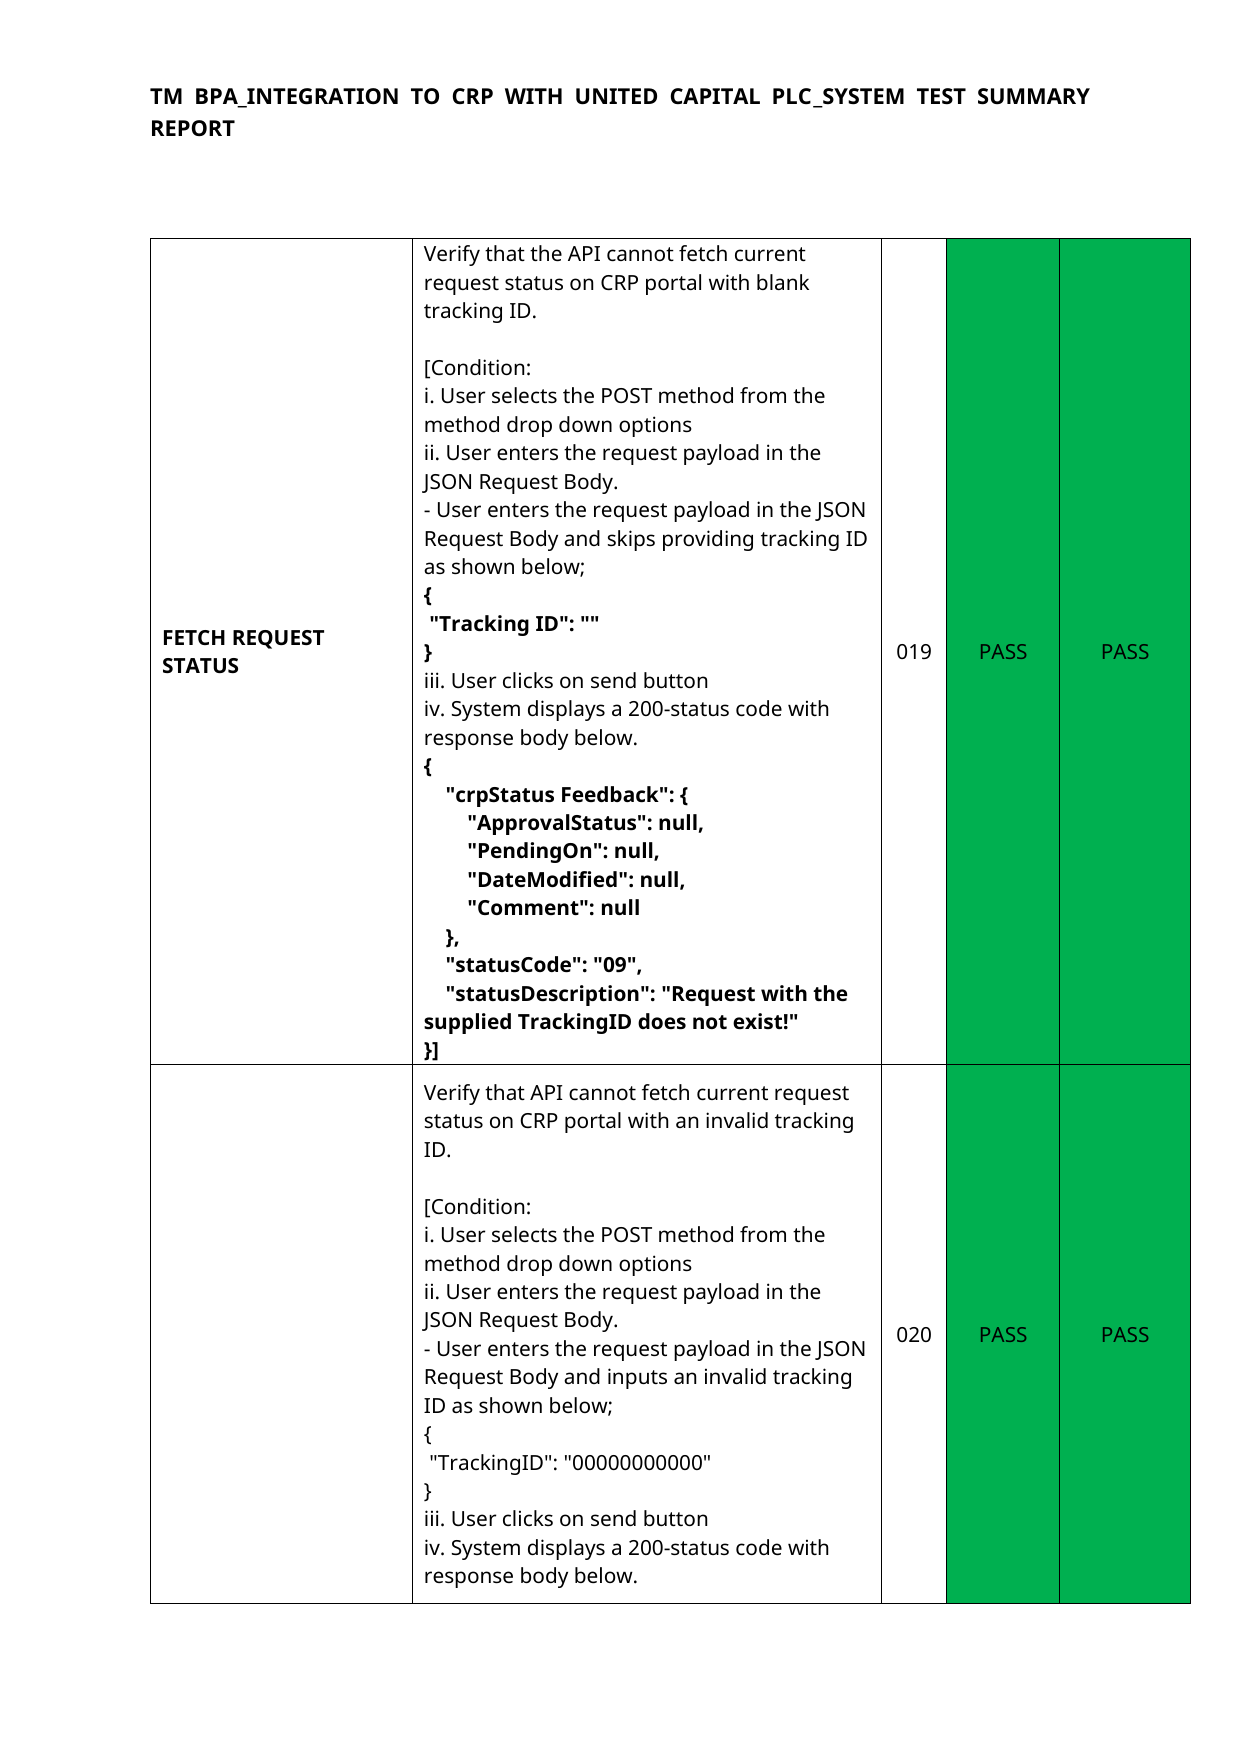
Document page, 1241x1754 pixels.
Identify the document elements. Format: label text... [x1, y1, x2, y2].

table_cell PASS [1060, 239, 1190, 1064]
table_cell [151, 1065, 412, 1603]
table_cell PASS [947, 1065, 1059, 1603]
table_cell 020 [882, 1065, 946, 1603]
table_cell PASS [1060, 1065, 1190, 1603]
table_cell 019 [882, 239, 946, 1064]
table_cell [413, 1065, 881, 1603]
table_cell PASS [947, 239, 1059, 1064]
table_cell Verify that the API cannot fetch current request status on CRP portal with blank tracking ID. [Condition: i. User selects the POST method from the method drop down options ii. User enters the request payload in the JSON Request Body. - User enters the request payload in the JSON Request Body and skips providing tracking ID as shown below; { "Tracking ID": "" } iii. User clicks on send button iv. System displays a 200-status code with response body below. { "crpStatus Feedback": { "ApprovalStatus": null, "PendingOn": null, "DateModified": null, "Comment": null }, "statusCode": "09", "statusDescription": "Request with the supplied TrackingID does not exist!" }] [413, 239, 881, 1064]
table_cell FETCH REQUEST STATUS [151, 239, 412, 1064]
